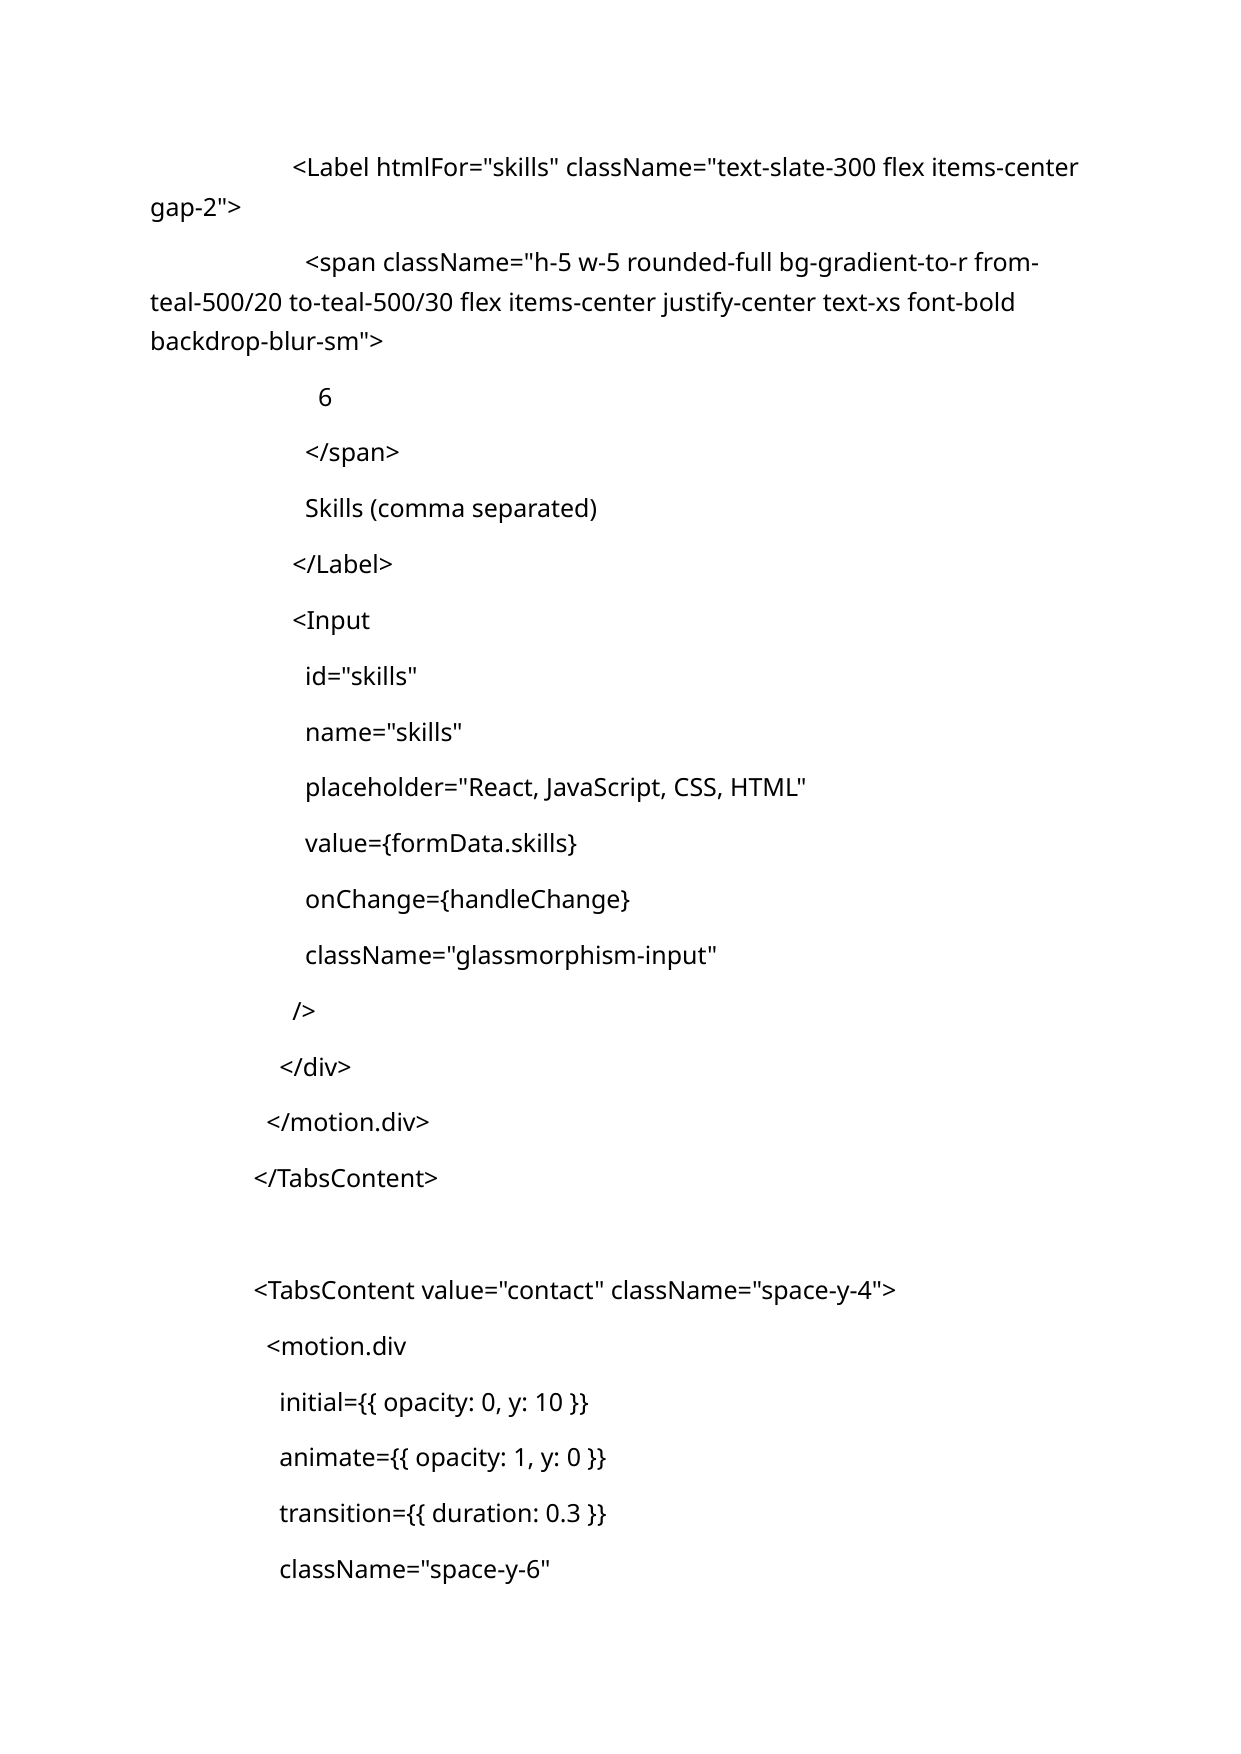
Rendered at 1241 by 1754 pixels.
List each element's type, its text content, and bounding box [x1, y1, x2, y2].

text className="glassmorphism-input" [150, 937, 1090, 972]
text id="skills" [150, 658, 1090, 692]
text <TabsContent value="contact" className="space-y-4"> [150, 1272, 1090, 1307]
text /> [150, 993, 1090, 1027]
text placeholder="React, JavaScript, CSS, HTML" [150, 770, 1090, 804]
text Skills (comma separated) [150, 491, 1090, 525]
text </motion.div> [150, 1105, 1090, 1139]
text transition={{ duration: 0.3 }} [150, 1496, 1090, 1530]
text </Label> [150, 547, 1090, 581]
text </div> [150, 1049, 1090, 1083]
text name="skills" [150, 714, 1090, 748]
text value={formData.skills} [150, 826, 1090, 860]
text <span className="h-5 w-5 rounded-full bg-gradient-to-r from-teal-500/20 to-teal-500/30 flex items-center justify-center text-xs font-bold backdrop-blur-sm"> [150, 245, 1090, 357]
text </TabsContent> [150, 1161, 1090, 1195]
text animate={{ opacity: 1, y: 0 }} [150, 1440, 1090, 1474]
text </span> [150, 435, 1090, 469]
text initial={{ opacity: 0, y: 10 }} [150, 1384, 1090, 1418]
text 6 [150, 379, 1090, 413]
text className="space-y-6" [150, 1552, 1090, 1586]
text onChange={handleChange} [150, 882, 1090, 916]
text <motion.div [150, 1328, 1090, 1362]
text <Input [150, 602, 1090, 637]
text <Label htmlFor="skills" className="text-slate-300 flex items-center gap-2"> [150, 150, 1090, 223]
